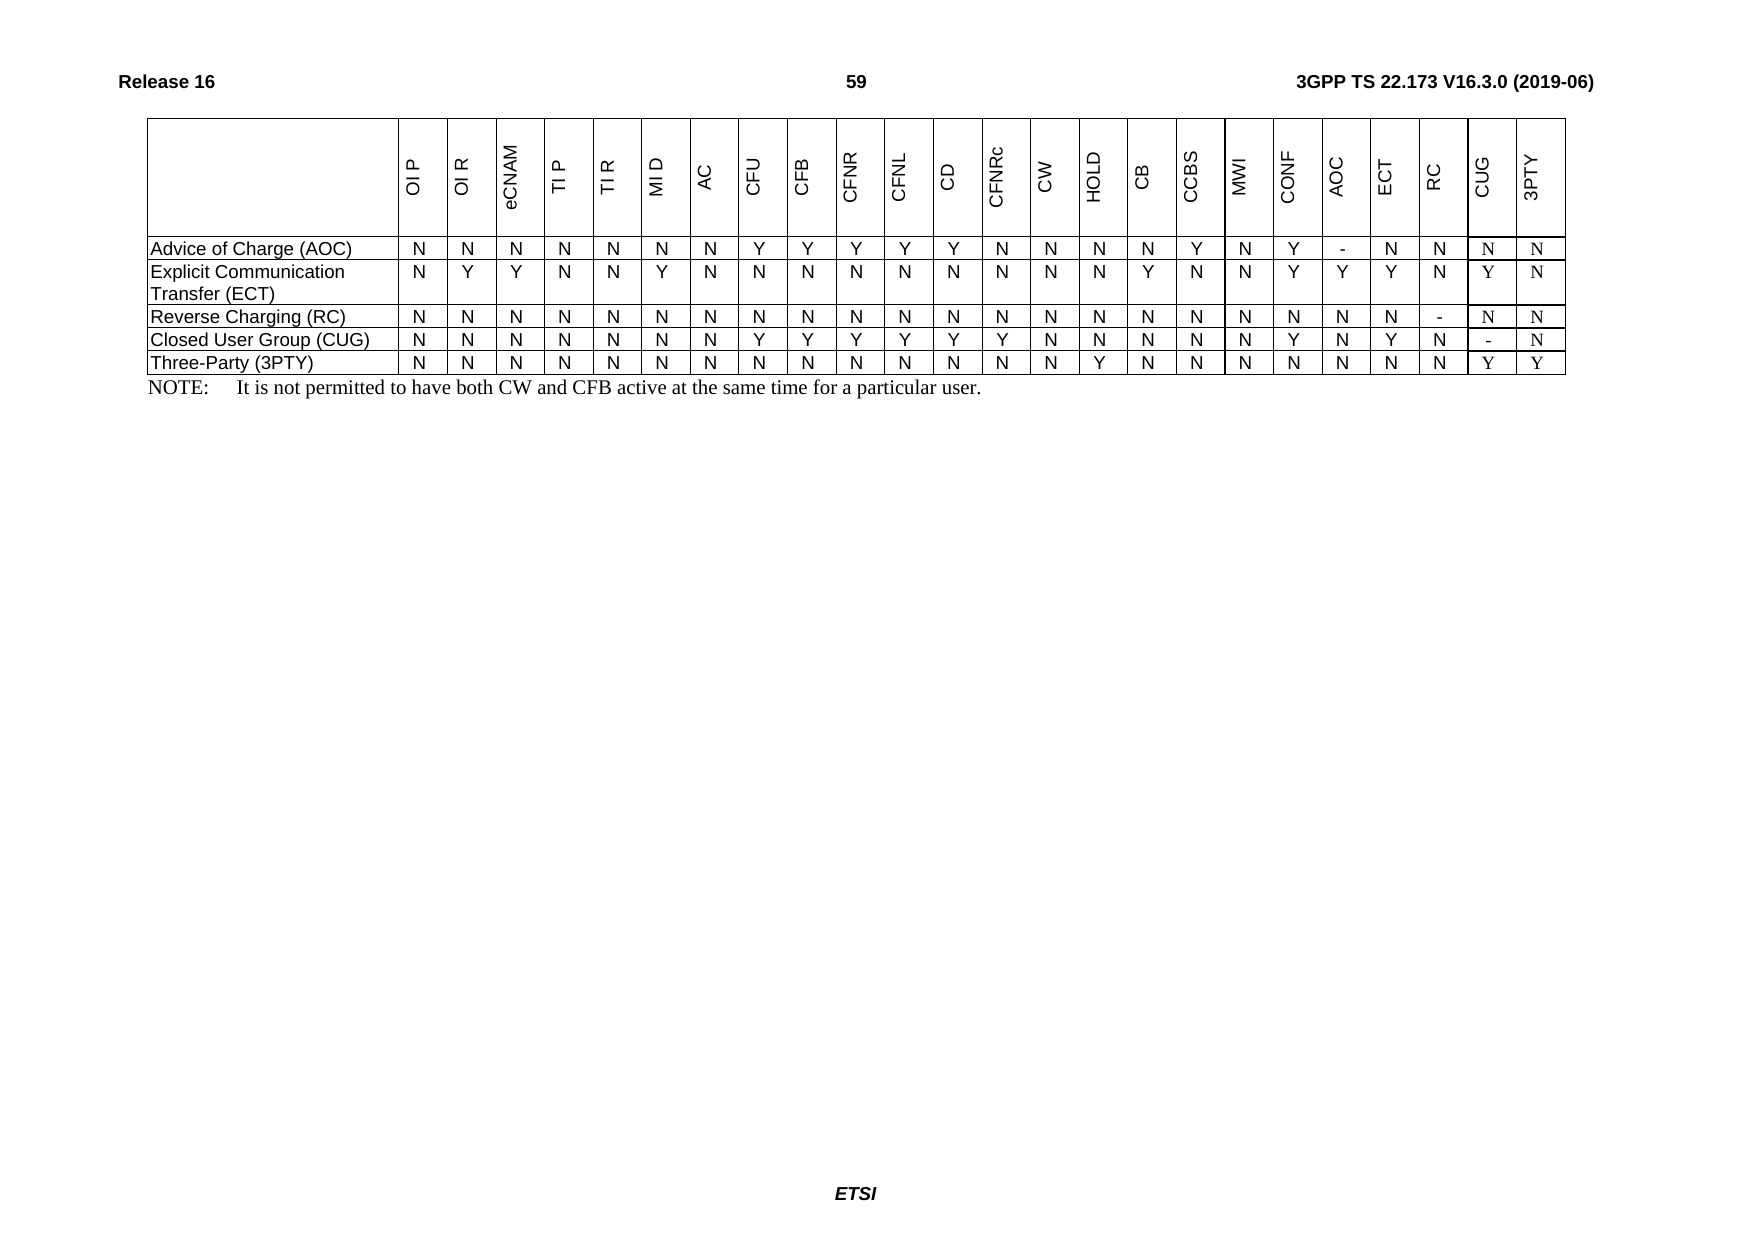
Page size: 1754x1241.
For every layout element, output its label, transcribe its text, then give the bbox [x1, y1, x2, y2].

table_cell Y [1274, 237, 1322, 259]
table_header OI R [448, 119, 496, 236]
table_cell N [594, 237, 641, 259]
table_cell - [1323, 237, 1370, 259]
table_header MWI [1226, 119, 1273, 236]
table_header CFB [788, 119, 836, 236]
table_header CD [934, 119, 982, 236]
table_cell Y [837, 237, 884, 259]
table_cell Y [1469, 261, 1516, 304]
table_header AOC [1323, 119, 1370, 236]
table_cell N [1469, 306, 1516, 327]
table_cell N [1031, 305, 1079, 327]
table_cell Y [934, 328, 982, 350]
table_cell N [497, 237, 544, 259]
table_cell N [1323, 305, 1370, 327]
table_cell Reverse Charging (RC) [148, 305, 398, 327]
table_header CCBS [1177, 119, 1224, 236]
table_cell N [1080, 260, 1127, 304]
table_cell Closed User Group (CUG) [148, 328, 398, 350]
table_cell Advice of Charge (AOC) [148, 237, 398, 259]
table_cell N [642, 237, 690, 259]
table_cell N [691, 260, 738, 304]
table_cell Y [1469, 352, 1516, 373]
table_cell N [691, 305, 738, 327]
table_cell N [885, 260, 933, 304]
table_cell N [1517, 329, 1565, 350]
table_cell Y [1274, 260, 1322, 304]
table_cell N [1226, 305, 1273, 327]
table_header [148, 119, 398, 236]
table_cell N [837, 351, 884, 373]
table_cell N [545, 260, 593, 304]
table_cell N [691, 237, 738, 259]
table_cell Explicit Communication Transfer (ECT) [148, 260, 398, 304]
table_cell N [837, 260, 884, 304]
table_cell N [399, 351, 447, 373]
table_cell N [788, 305, 836, 327]
table_cell N [837, 305, 884, 327]
table_cell Y [1371, 328, 1419, 350]
table_cell N [545, 351, 593, 373]
table_cell Y [837, 328, 884, 350]
table_header RC [1420, 119, 1467, 236]
table_cell Y [1177, 237, 1224, 259]
table_cell N [448, 305, 496, 327]
table_cell N [399, 328, 447, 350]
table_cell N [594, 305, 641, 327]
table_header CFNR [837, 119, 884, 236]
table_header ECT [1371, 119, 1419, 236]
table_cell N [594, 328, 641, 350]
table_cell Y [788, 328, 836, 350]
table_cell N [1274, 305, 1322, 327]
table_cell N [934, 351, 982, 373]
table_cell N [983, 351, 1030, 373]
table_header CUG [1469, 119, 1516, 236]
table_header eCNAM [497, 119, 544, 236]
table_cell Y [1128, 260, 1176, 304]
table_cell N [1323, 351, 1370, 373]
table_cell N [1517, 261, 1565, 304]
table_cell N [1128, 305, 1176, 327]
table_header CW [1031, 119, 1079, 236]
table_cell N [1420, 351, 1467, 373]
table_cell - [1469, 329, 1516, 350]
table_cell N [1323, 328, 1370, 350]
table_cell N [1080, 328, 1127, 350]
table_cell N [399, 305, 447, 327]
table_cell N [1226, 328, 1273, 350]
table_cell N [691, 351, 738, 373]
table_cell N [1420, 328, 1467, 350]
table_cell N [739, 260, 787, 304]
table_cell N [497, 305, 544, 327]
table_cell N [1420, 260, 1467, 304]
table_header MI D [642, 119, 690, 236]
table_header CFNL [885, 119, 933, 236]
table_cell N [885, 351, 933, 373]
table_cell N [1031, 351, 1079, 373]
table_header AC [691, 119, 738, 236]
table_cell N [1031, 328, 1079, 350]
table_cell N [545, 237, 593, 259]
table_cell N [1031, 237, 1079, 259]
table_cell Y [934, 237, 982, 259]
table_cell N [1080, 237, 1127, 259]
table_cell N [399, 260, 447, 304]
table_cell N [788, 351, 836, 373]
table_cell Y [1323, 260, 1370, 304]
table_cell N [545, 328, 593, 350]
text NOTE: It is not permitted to have both CW and CFB active at the same time for a particular user. [148, 375, 1594, 399]
table_cell Y [739, 237, 787, 259]
table_cell Y [448, 260, 496, 304]
table_cell N [1469, 238, 1516, 259]
table_cell N [1371, 237, 1419, 259]
table_cell N [1274, 351, 1322, 373]
table_header TI P [545, 119, 593, 236]
table_cell Y [1080, 351, 1127, 373]
table_header 3PTY [1517, 119, 1565, 236]
table_cell Three-Party (3PTY) [148, 351, 398, 373]
table_cell N [1420, 237, 1467, 259]
table_cell N [594, 260, 641, 304]
table_cell N [1031, 260, 1079, 304]
table_cell N [448, 328, 496, 350]
table_cell N [497, 351, 544, 373]
table_cell N [1517, 238, 1565, 259]
table_header CFU [739, 119, 787, 236]
table_cell Y [885, 328, 933, 350]
table_cell N [1177, 260, 1224, 304]
table_header CFNRc [983, 119, 1030, 236]
table_cell N [934, 260, 982, 304]
table_cell N [1177, 328, 1224, 350]
table_cell N [1371, 351, 1419, 373]
table_cell Y [739, 328, 787, 350]
table_cell N [739, 305, 787, 327]
table_cell N [739, 351, 787, 373]
table_cell N [545, 305, 593, 327]
table_cell Y [1517, 352, 1565, 373]
table_header CONF [1274, 119, 1322, 236]
table_cell N [983, 237, 1030, 259]
table_header OI P [399, 119, 447, 236]
table_cell N [594, 351, 641, 373]
table_cell N [448, 351, 496, 373]
table_cell N [885, 305, 933, 327]
table_cell Y [788, 237, 836, 259]
table_cell N [1128, 351, 1176, 373]
table_cell N [642, 328, 690, 350]
table_cell N [1371, 305, 1419, 327]
table_cell Y [642, 260, 690, 304]
table_cell N [448, 237, 496, 259]
table_cell N [1226, 237, 1273, 259]
table_cell N [934, 305, 982, 327]
table_cell N [497, 328, 544, 350]
table_cell Y [1371, 260, 1419, 304]
table_cell N [1517, 306, 1565, 327]
table_cell N [1226, 260, 1273, 304]
table_cell N [1128, 328, 1176, 350]
table_cell N [1177, 351, 1224, 373]
table_cell N [642, 305, 690, 327]
table_cell N [1128, 237, 1176, 259]
table_cell N [788, 260, 836, 304]
table_cell N [983, 260, 1030, 304]
table_header CB [1128, 119, 1176, 236]
table_cell N [983, 305, 1030, 327]
table_cell Y [983, 328, 1030, 350]
table_cell N [642, 351, 690, 373]
table_cell N [1177, 305, 1224, 327]
table_cell N [1080, 305, 1127, 327]
table_cell N [399, 237, 447, 259]
table_cell N [1226, 351, 1273, 373]
table_cell N [691, 328, 738, 350]
table_cell - [1420, 305, 1467, 327]
table_cell Y [885, 237, 933, 259]
table_header HOLD [1080, 119, 1127, 236]
table_cell Y [497, 260, 544, 304]
table_header TI R [594, 119, 641, 236]
table_cell Y [1274, 328, 1322, 350]
